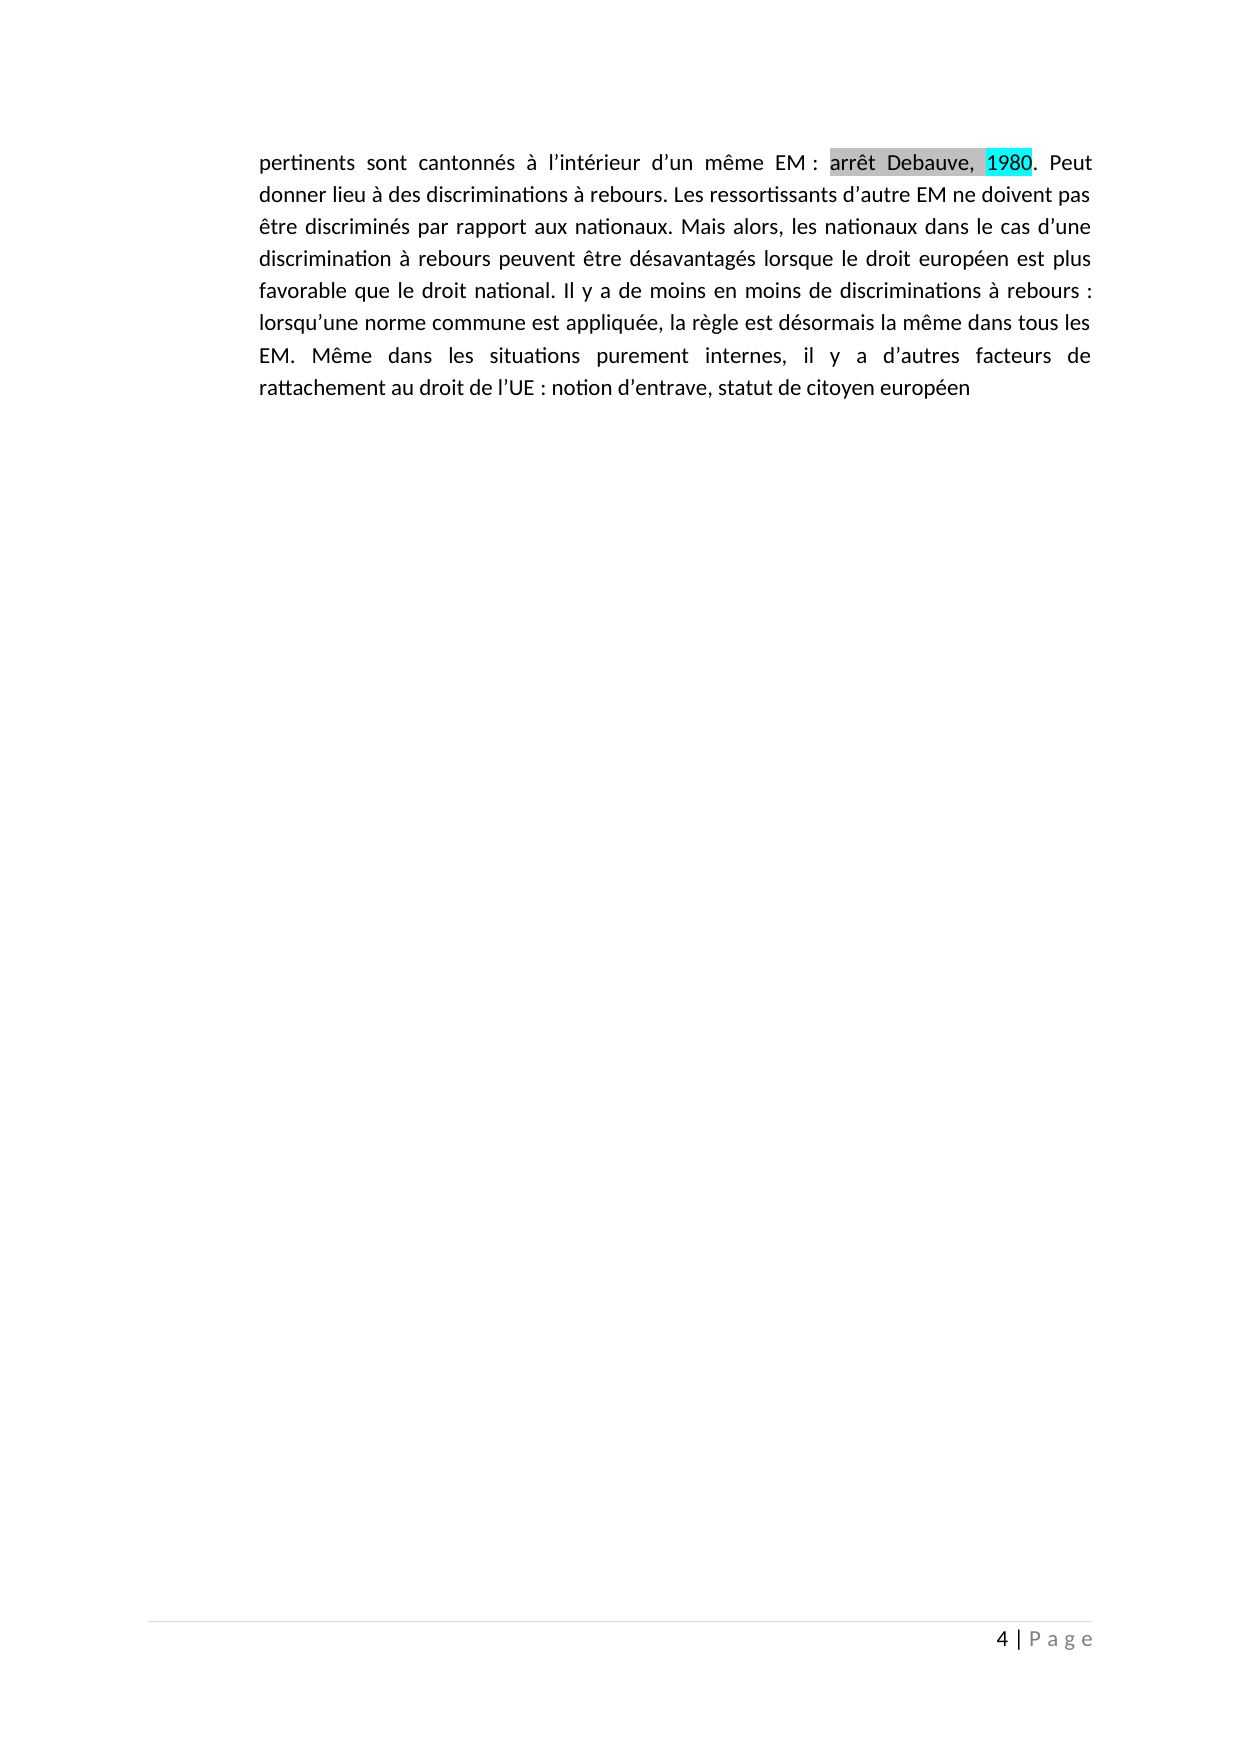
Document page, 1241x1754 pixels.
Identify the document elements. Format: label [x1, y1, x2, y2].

list [221, 148, 1093, 401]
